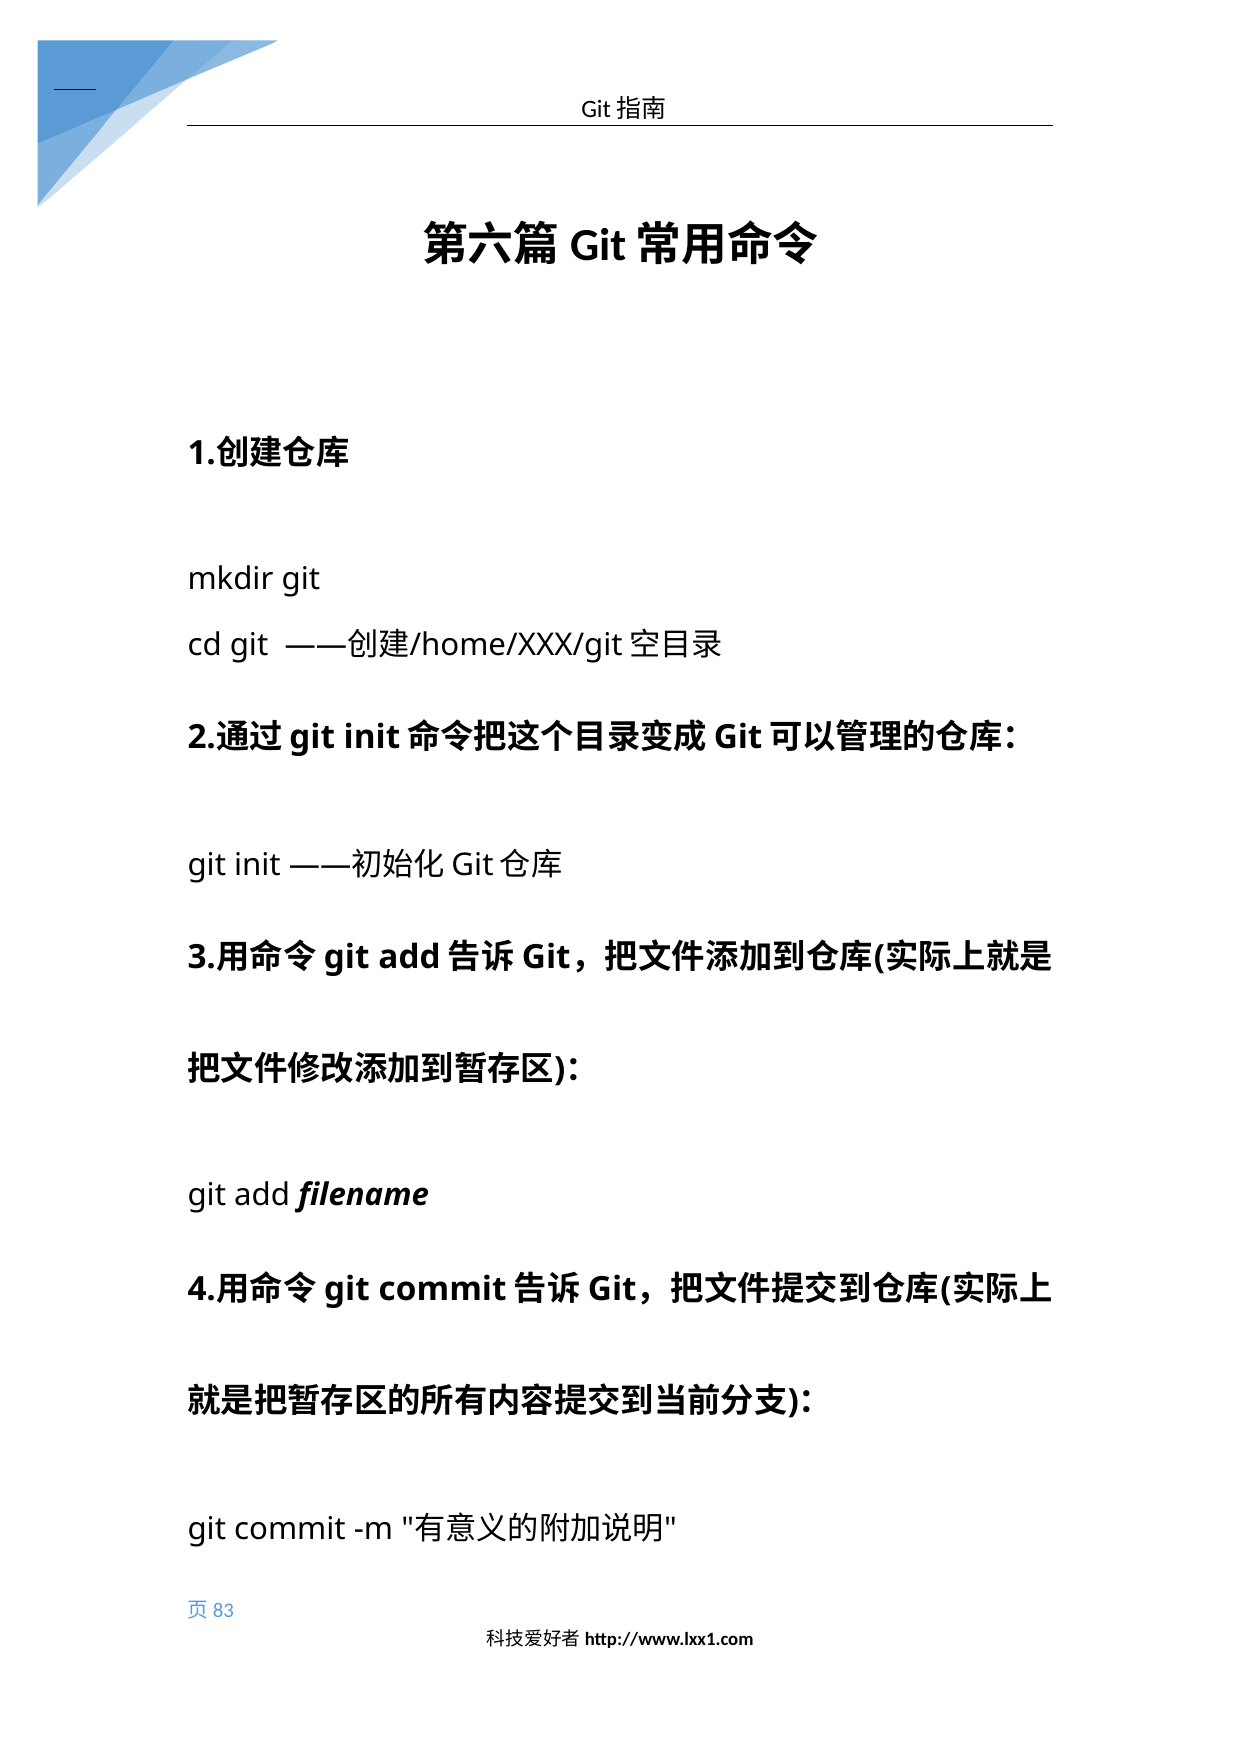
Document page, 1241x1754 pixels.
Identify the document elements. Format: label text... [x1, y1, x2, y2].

text mkdir git [187, 545, 1053, 610]
subtitle 1.创建仓库 [187, 417, 1053, 482]
text git add filename [187, 1161, 1053, 1226]
subtitle 4.用命令git commit告诉Git，把文件提交到仓库(实际上就是把暂存区的所有内容提交到当前分支)： [187, 1253, 1053, 1431]
text git init ——初始化Git仓库 [187, 829, 1053, 894]
subtitle 3.用命令git add告诉Git，把文件添加到仓库(实际上就是把文件修改添加到暂存区)： [187, 921, 1053, 1099]
subtitle 2.通过git init命令把这个目录变成Git可以管理的仓库： [187, 702, 1053, 767]
picture [37, 40, 279, 209]
text cd git ——创建/home/XXX/git空目录 [187, 610, 1053, 675]
subtitle 第六篇 Git常用命令 [187, 192, 1053, 289]
text git commit -m "有意义的附加说明" [187, 1493, 1053, 1558]
